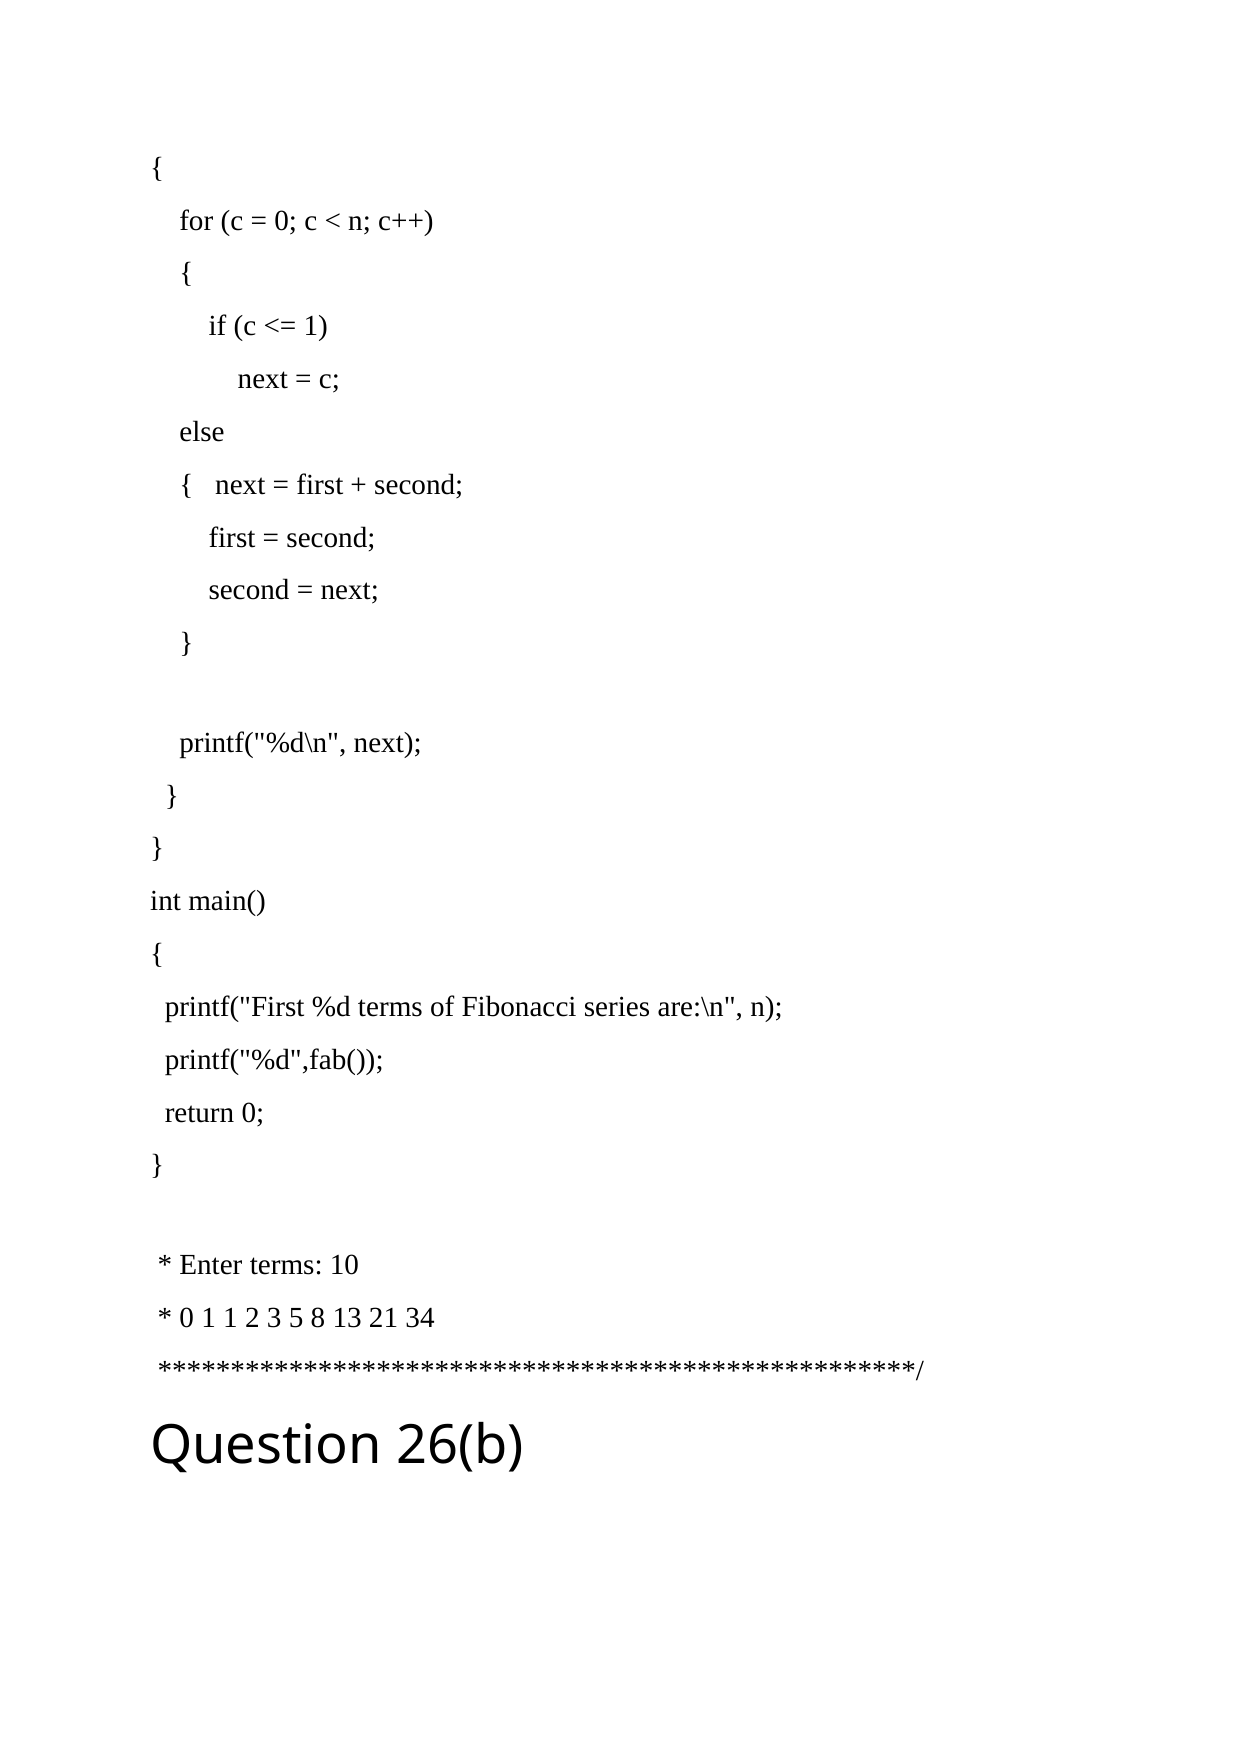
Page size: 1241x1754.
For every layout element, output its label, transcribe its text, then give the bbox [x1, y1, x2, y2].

text * Enter terms: 10 [150, 1247, 1090, 1281]
text { [150, 256, 1090, 289]
text } [150, 625, 1090, 659]
text { next = first + second; [150, 467, 1090, 500]
text } [150, 831, 1090, 864]
text int main() [150, 883, 1090, 917]
text printf("First %d terms of Fibonacci series are:\n", n); [150, 989, 1090, 1023]
text Question 26(b) [150, 1406, 1090, 1479]
text * 0 1 1 2 3 5 8 13 21 34 [150, 1300, 1090, 1333]
text { [150, 150, 1090, 183]
text if (c <= 1) [150, 308, 1090, 342]
text } [150, 1147, 1090, 1181]
text first = second; [150, 520, 1090, 553]
text printf("%d",fab()); [150, 1042, 1090, 1075]
text next = c; [150, 361, 1090, 395]
text } [150, 778, 1090, 811]
text printf("%d\n", next); [150, 725, 1090, 758]
text second = next; [150, 572, 1090, 606]
text return 0; [150, 1095, 1090, 1128]
text { [150, 936, 1090, 970]
text for (c = 0; c < n; c++) [150, 203, 1090, 236]
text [150, 1353, 1090, 1386]
text else [150, 414, 1090, 448]
